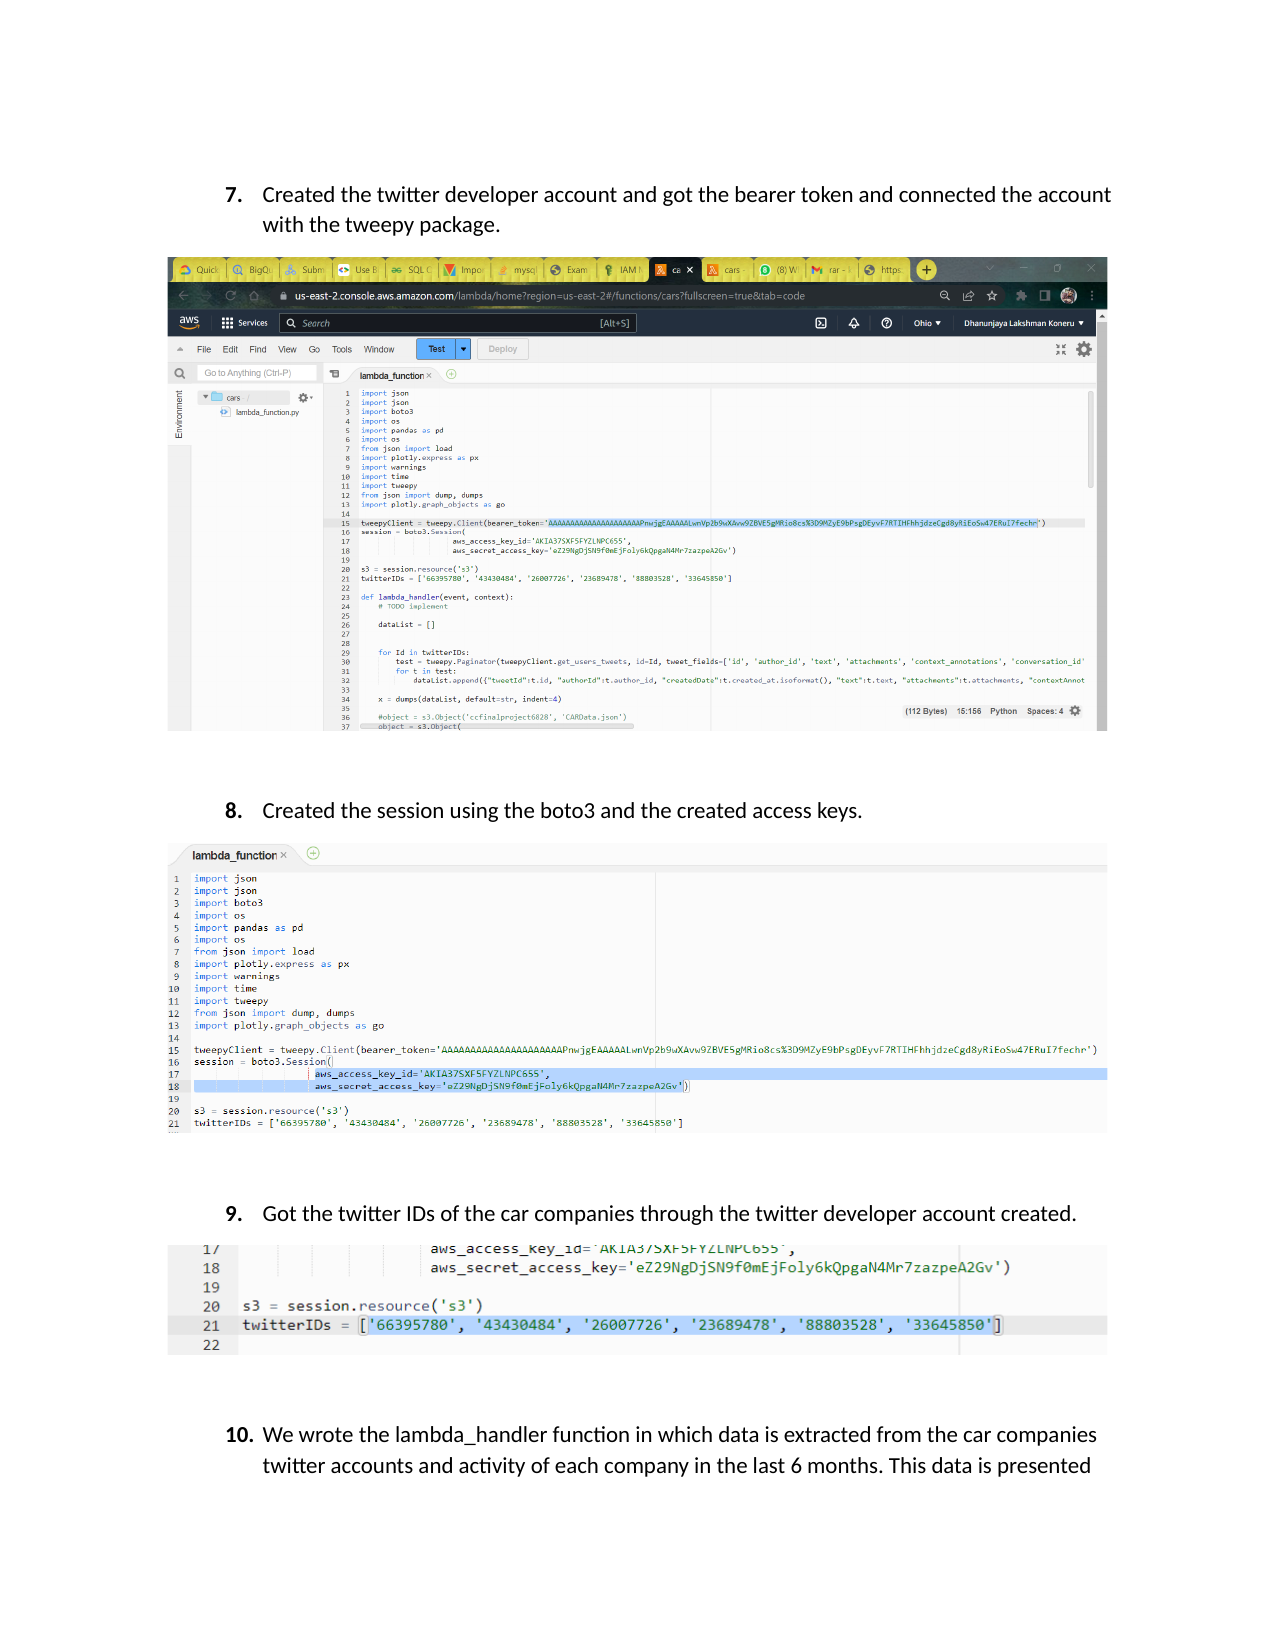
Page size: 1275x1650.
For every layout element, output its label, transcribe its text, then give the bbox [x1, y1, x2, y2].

picture [167, 1245, 1108, 1355]
picture [167, 257, 1108, 731]
list Got the twitter IDs of the car companies through the twitter developer account created. [225, 1199, 1125, 1227]
picture [167, 843, 1108, 1133]
list Created the twitter developer account and got the bearer token and connected the account with the tweepy package. [225, 180, 1125, 238]
list Created the session using the boto3 and the created access keys. [225, 797, 1125, 824]
